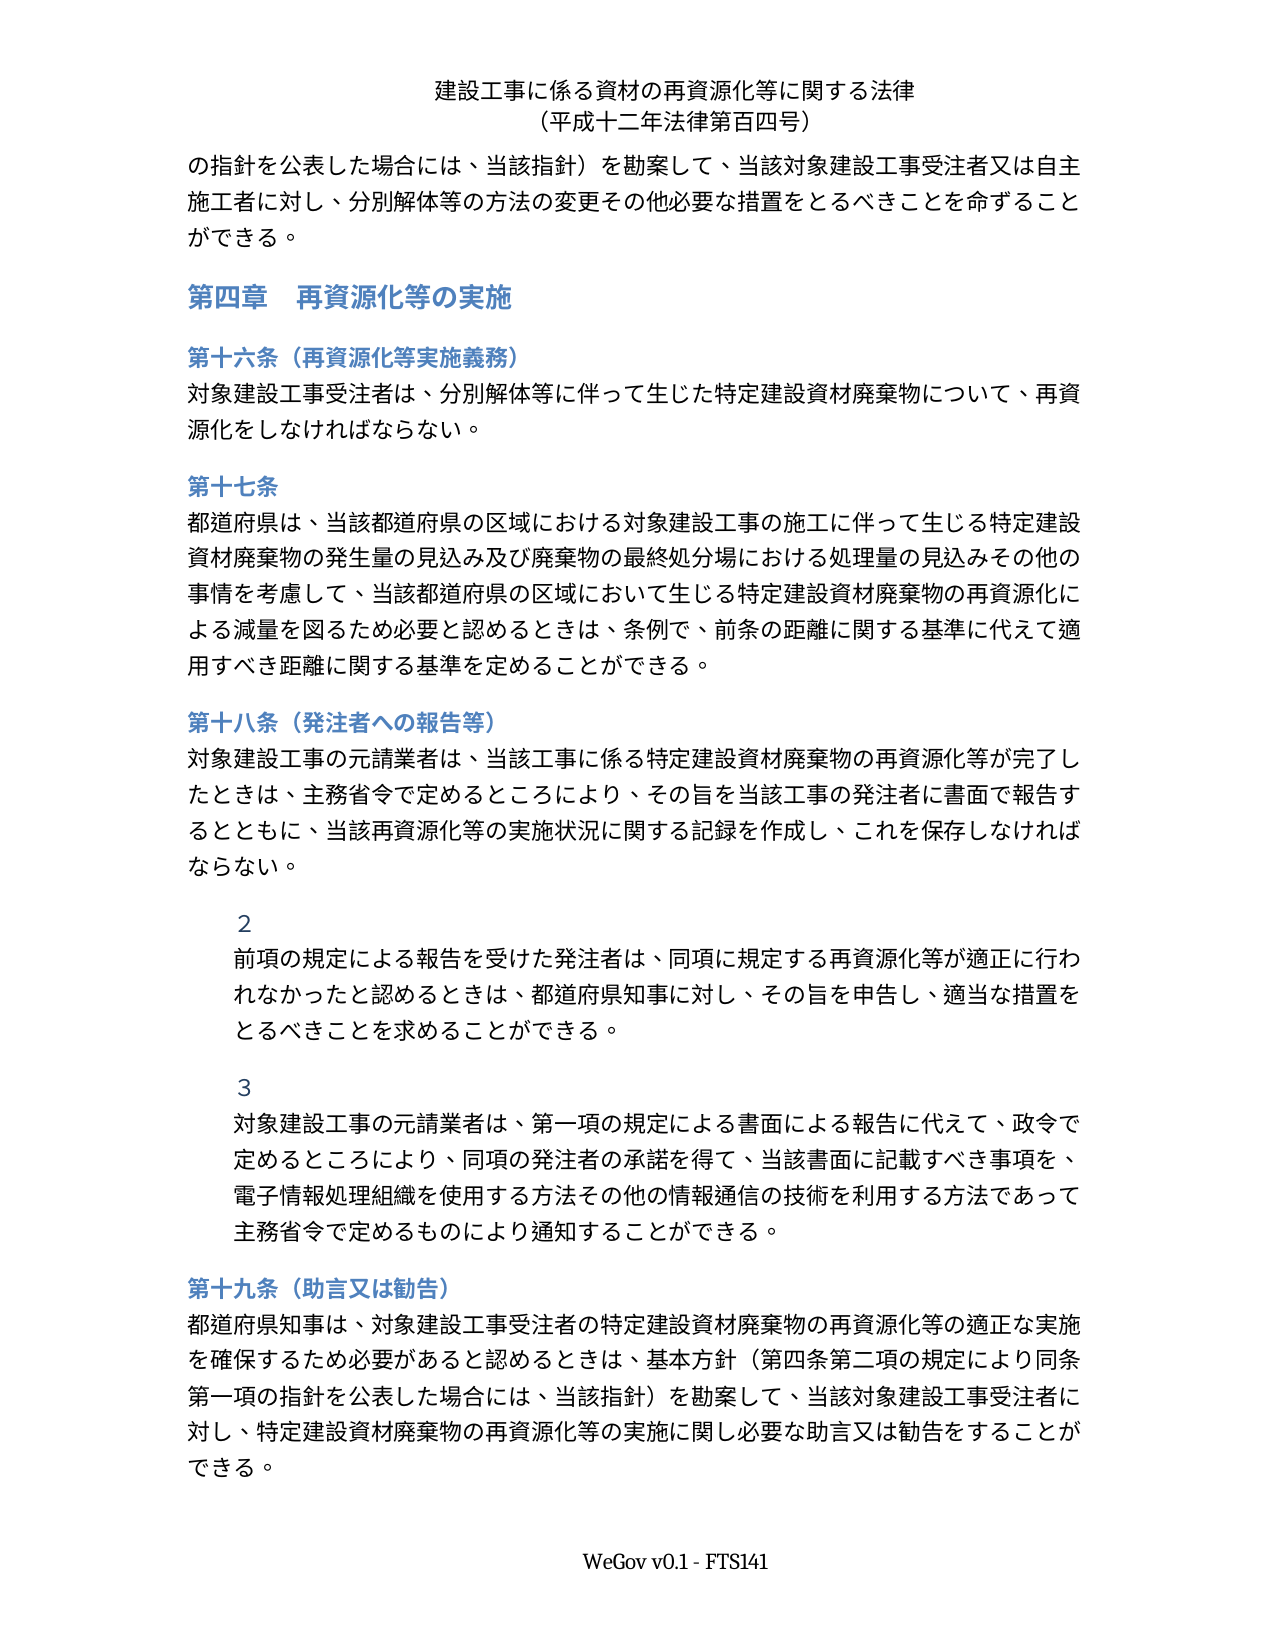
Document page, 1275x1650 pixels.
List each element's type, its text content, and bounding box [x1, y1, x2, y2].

text 対象建設工事の元請業者は、第一項の規定による書面による報告に代えて、政令で定めるところにより、同項の発注者の承諾を得て、当該書面に記載すべき事項を、電子情報処理組織を使用する方法その他の情報通信の技術を利用する方法であって主務省令で定めるものにより通知することができる。 [233, 1108, 1087, 1247]
subtitle 第十七条 [187, 471, 1087, 502]
text 対象建設工事の元請業者は、当該工事に係る特定建設資材廃棄物の再資源化等が完了したときは、主務省令で定めるところにより、その旨を当該工事の発注者に書面で報告するとともに、当該再資源化等の実施状況に関する記録を作成し、これを保存しなければならない。 [187, 743, 1087, 882]
subtitle 第十九条（助言又は勧告） [187, 1273, 1087, 1304]
subtitle 第四章 再資源化等の実施 [187, 279, 1087, 316]
text 前項の規定による報告を受けた発注者は、同項に規定する再資源化等が適正に行われなかったと認めるときは、都道府県知事に対し、その旨を申告し、適当な措置をとるべきことを求めることができる。 [233, 943, 1087, 1047]
subtitle 第十六条（再資源化等実施義務） [187, 342, 1087, 373]
subtitle 第十八条（発注者への報告等） [187, 707, 1087, 738]
subtitle ２ [233, 907, 1087, 939]
text 対象建設工事受注者は、分別解体等に伴って生じた特定建設資材廃棄物について、再資源化をしなければならない。 [187, 378, 1087, 445]
subtitle ３ [233, 1072, 1087, 1103]
text 都道府県は、当該都道府県の区域における対象建設工事の施工に伴って生じる特定建設資材廃棄物の発生量の見込み及び廃棄物の最終処分場における処理量の見込みその他の事情を考慮して、当該都道府県の区域において生じる特定建設資材廃棄物の再資源化による減量を図るため必要と認めるときは、条例で、前条の距離に関する基準に代えて適用すべき距離に関する基準を定めることができる。 [187, 506, 1087, 681]
